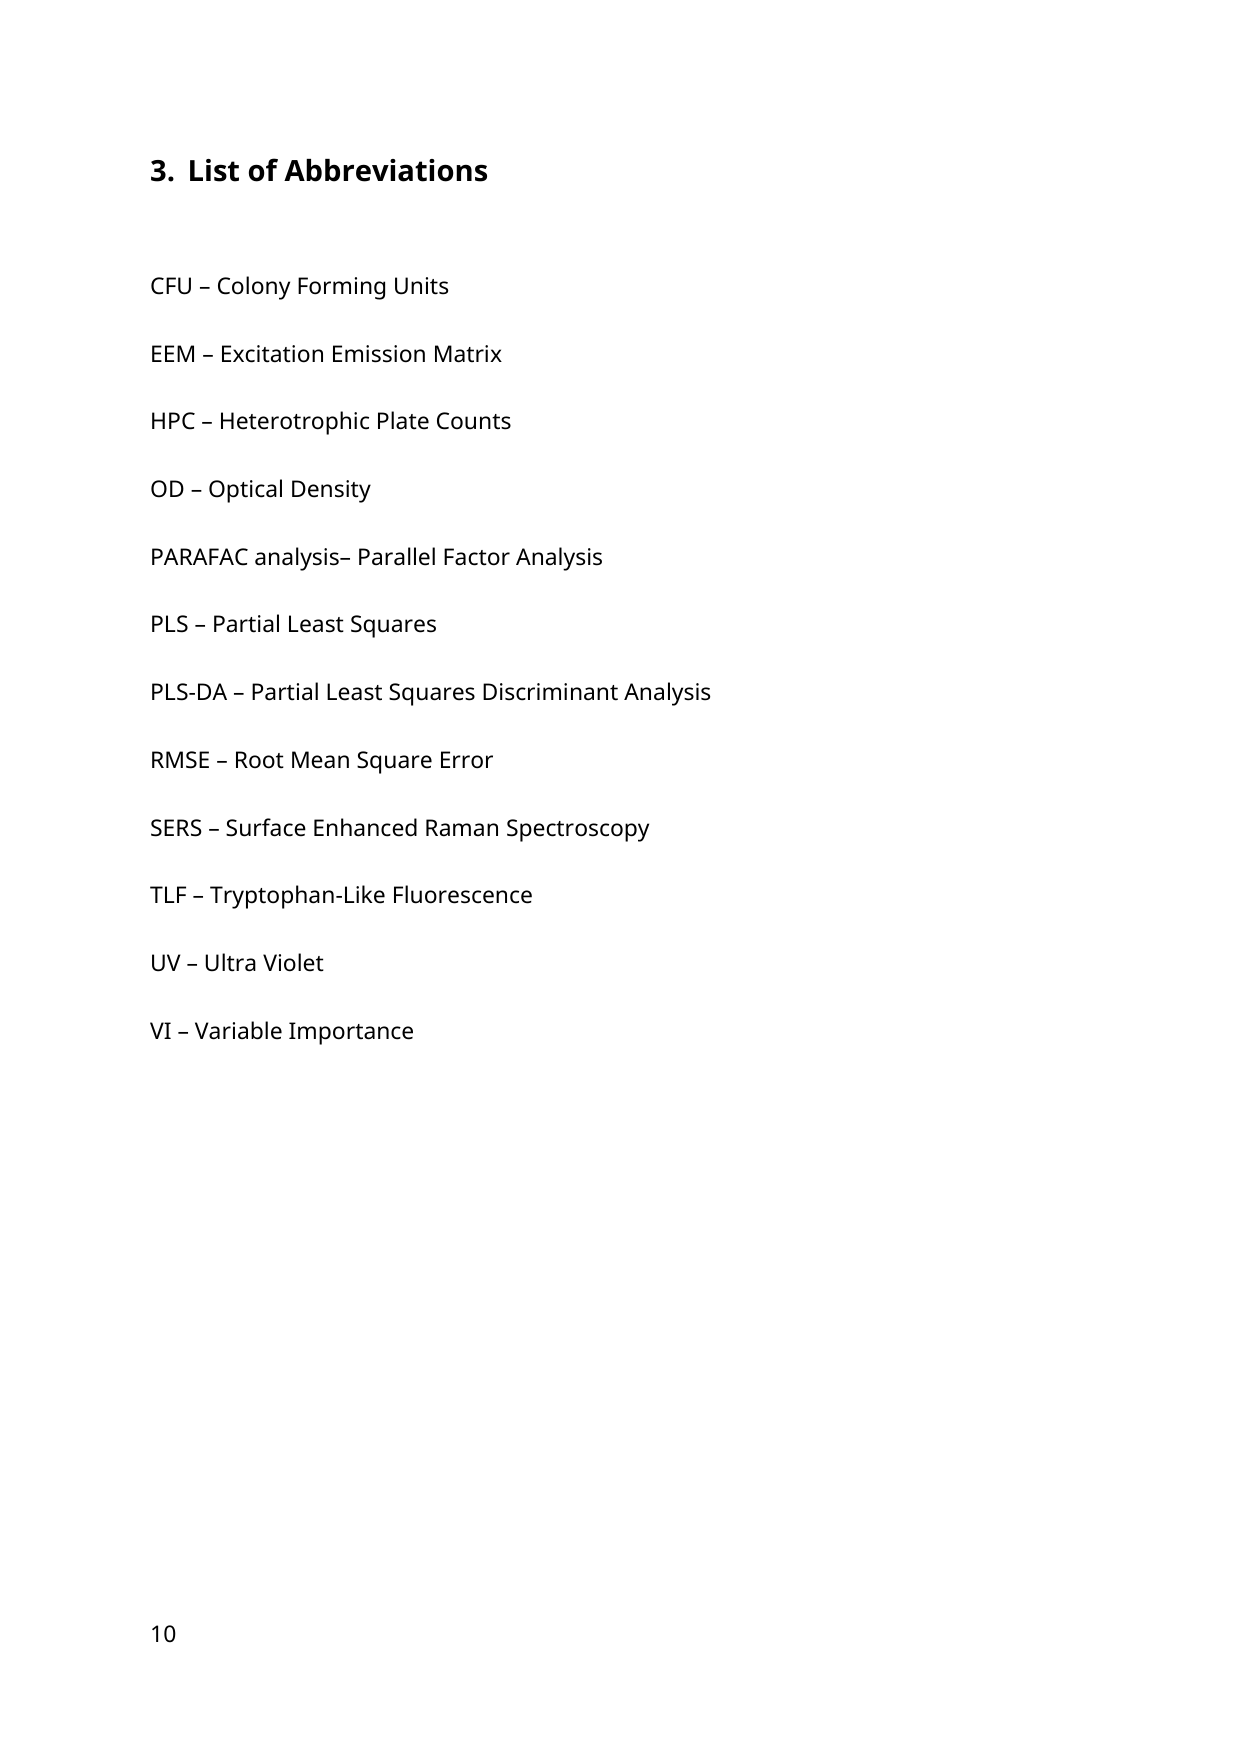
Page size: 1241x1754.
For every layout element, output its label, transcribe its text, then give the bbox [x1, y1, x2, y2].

subtitle List of Abbreviations [150, 150, 1090, 190]
text VI – Variable Importance [150, 1015, 1090, 1046]
text PLS-DA – Partial Least Squares Discriminant Analysis [150, 676, 1090, 707]
text CFU – Colony Forming Units [150, 270, 1090, 301]
text TLF – Tryptophan-Like Fluorescence [150, 879, 1090, 911]
text OD – Optical Density [150, 473, 1090, 504]
text HPC – Heterotrophic Plate Counts [150, 405, 1090, 437]
text RMSE – Root Mean Square Error [150, 744, 1090, 775]
text EEM – Excitation Emission Matrix [150, 338, 1090, 369]
text PARAFAC analysis– Parallel Factor Analysis [150, 541, 1090, 572]
text SERS – Surface Enhanced Raman Spectroscopy [150, 812, 1090, 843]
text PLS – Partial Least Squares [150, 608, 1090, 640]
text UV – Ultra Violet [150, 947, 1090, 978]
